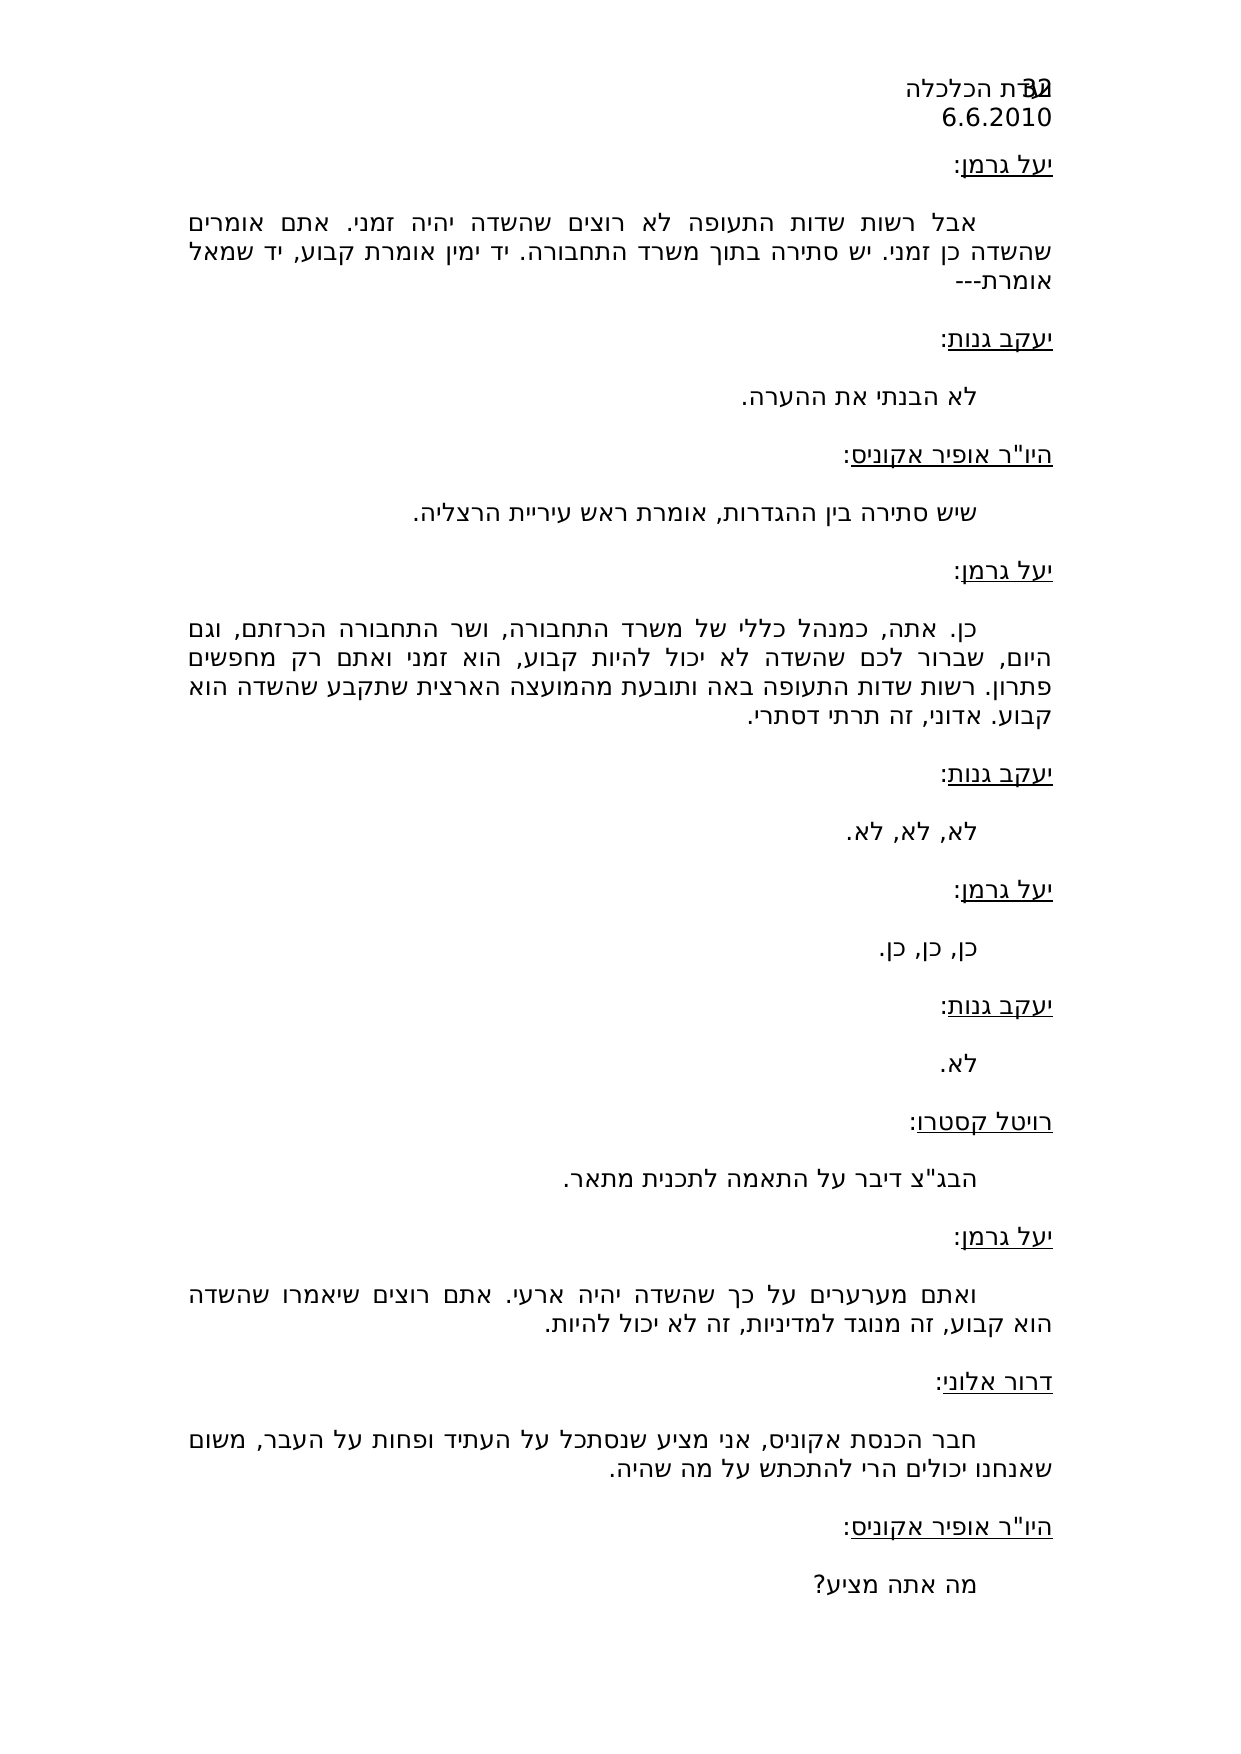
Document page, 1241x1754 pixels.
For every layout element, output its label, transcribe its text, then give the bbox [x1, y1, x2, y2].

text מה אתה מציע? [187, 1570, 1053, 1599]
text שיש סתירה בין ההגדרות, אומרת ראש עיריית הרצליה. [187, 498, 1053, 527]
text יעל גרמן: [187, 875, 1053, 904]
text יעל גרמן: [187, 556, 1053, 585]
text יעל גרמן: [187, 150, 1053, 179]
text היו"ר אופיר אקוניס: [187, 1512, 1053, 1542]
text לא. [187, 1049, 1053, 1078]
text לא הבנתי את ההערה. [187, 382, 1053, 411]
text כן. אתה, כמנהל כללי של משרד התחבורה, ושר התחבורה הכרזתם, וגם היום, שברור לכם שהשדה לא יכול להיות קבוע, הוא זמני ואתם רק מחפשים פתרון. רשות שדות התעופה באה ותובעת מהמועצה הארצית שתקבע שהשדה הוא קבוע. אדוני, זה תרתי דסתרי. [187, 614, 1053, 730]
text אבל רשות שדות התעופה לא רוצים שהשדה יהיה זמני. אתם אומרים שהשדה כן זמני. יש סתירה בתוך משרד התחבורה. יד ימין אומרת קבוע, יד שמאל אומרת--- [187, 208, 1053, 295]
text הבג"צ דיבר על התאמה לתכנית מתאר. [187, 1164, 1053, 1194]
text יעקב גנות: [187, 759, 1053, 788]
text דרור אלוני: [187, 1367, 1053, 1397]
text רויטל קסטרו: [187, 1107, 1053, 1136]
text לא, לא, לא. [187, 817, 1053, 846]
text היו"ר אופיר אקוניס: [187, 440, 1053, 469]
text ואתם מערערים על כך שהשדה יהיה ארעי. אתם רוצים שיאמרו שהשדה הוא קבוע, זה מנוגד למדיניות, זה לא יכול להיות. [187, 1280, 1053, 1339]
text כן, כן, כן. [187, 933, 1053, 962]
text יעקב גנות: [187, 324, 1053, 353]
text יעקב גנות: [187, 991, 1053, 1020]
text יעל גרמן: [187, 1222, 1053, 1252]
text חבר הכנסת אקוניס, אני מציע שנסתכל על העתיד ופחות על העבר, משום שאנחנו יכולים הרי להתכתש על מה שהיה. [187, 1425, 1053, 1484]
